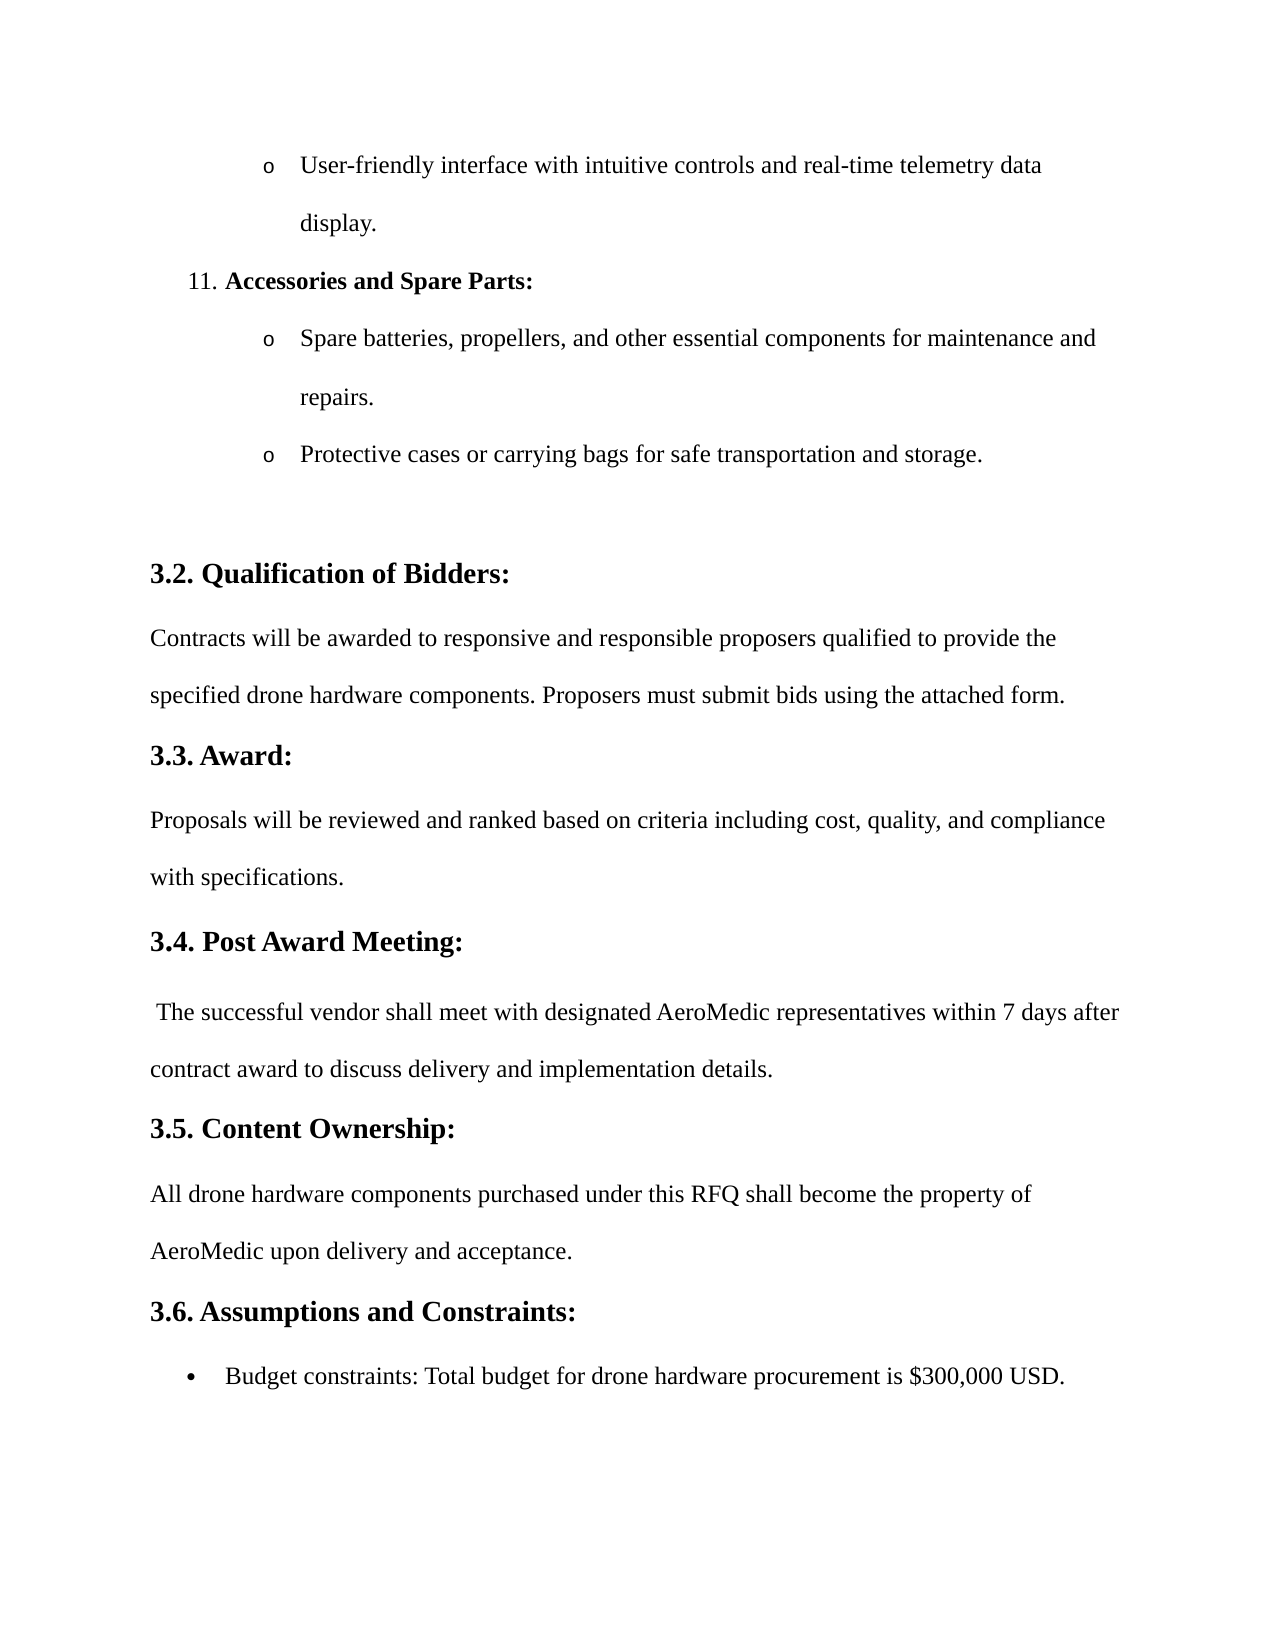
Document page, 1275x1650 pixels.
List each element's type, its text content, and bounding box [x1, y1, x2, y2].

list User-friendly interface with intuitive controls and real-time telemetry data display. [262, 150, 1125, 237]
text 3.3. Award: [150, 738, 1125, 771]
text Contracts will be awarded to responsive and responsible proposers qualified to provide the specified drone hardware components. Proposers must submit bids using the attached form. [150, 623, 1125, 709]
text 3.6. Assumptions and Constraints: [150, 1294, 1125, 1327]
text 3.5. Content Ownership: [150, 1112, 1125, 1145]
list Accessories and Spare Parts: [187, 266, 1125, 294]
text Proposals will be reviewed and ranked based on criteria including cost, quality, and compliance with specifications. [150, 805, 1125, 891]
list Spare batteries, propellers, and other essential components for maintenance and repairs. [262, 323, 1125, 410]
text 3.2. Qualification of Bidders: [150, 556, 1125, 589]
list Protective cases or carrying bags for safe transportation and storage. [262, 439, 1125, 469]
text 3.4. Post Award Meeting: [150, 920, 1125, 958]
text The successful vendor shall meet with designated AeroMedic representatives within 7 days after contract award to discuss delivery and implementation details. [150, 997, 1125, 1083]
text All drone hardware components purchased under this RFQ shall become the property of AeroMedic upon delivery and acceptance. [150, 1179, 1125, 1265]
list Budget constraints: Total budget for drone hardware procurement is $300,000 USD. [187, 1361, 1125, 1389]
